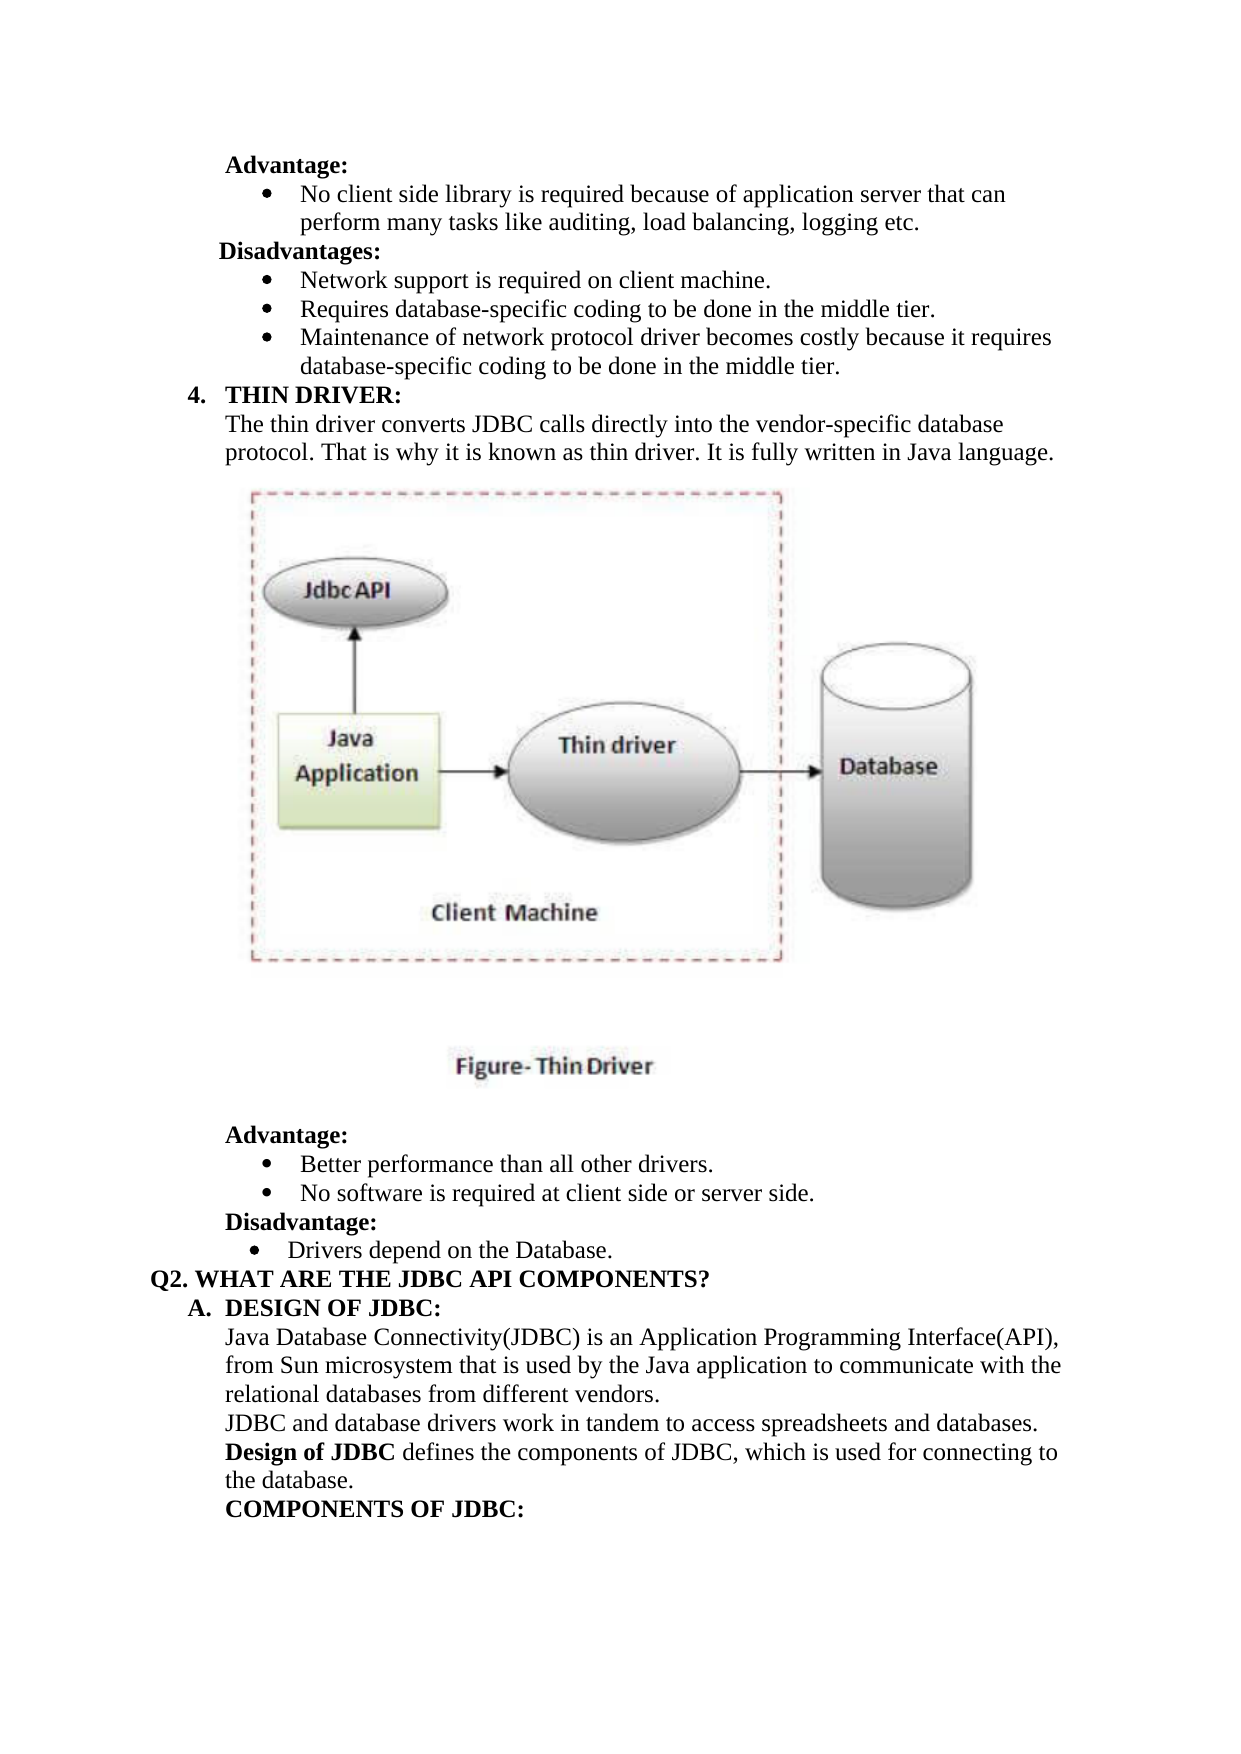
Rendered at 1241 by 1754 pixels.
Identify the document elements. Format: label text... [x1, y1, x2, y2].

text Java Database Connectivity(JDBC) is an Application Programming Interface(API), from Sun microsystem that is used by the Java application to communicate with the relational databases from different vendors. [225, 1322, 1090, 1408]
text The thin driver converts JDBC calls directly into the vendor-specific database protocol. That is why it is known as thin driver. It is fully written in Java language. [225, 409, 1090, 466]
list Requires database-specific coding to be done in the middle tier. [262, 294, 1090, 322]
text Design of JDBC defines the components of JDBC, which is used for connecting to the database. [225, 1437, 1090, 1494]
text Advantage: [225, 1121, 1090, 1149]
list Drivers depend on the Database. [250, 1236, 1090, 1264]
text JDBC and database drivers work in tandem to access spreadsheets and databases. [225, 1408, 1090, 1437]
list No software is required at client side or server side. [262, 1178, 1090, 1207]
list Maintenance of network protocol driver becomes costly because it requires database-specific coding to be done in the middle tier. [262, 322, 1090, 380]
list Better performance than all other drivers. [262, 1149, 1090, 1178]
text Disadvantages: [150, 236, 1090, 265]
list DESIGN OF JDBC: [187, 1293, 1090, 1322]
text Q2. WHAT ARE THE JDBC API COMPONENTS? [150, 1264, 1090, 1293]
list No client side library is required because of application server that can perform many tasks like auditing, load balancing, logging etc. [262, 179, 1090, 236]
text Disadvantage: [150, 1207, 1090, 1236]
list Network support is required on client machine. [262, 265, 1090, 294]
text Advantage: [225, 150, 1090, 179]
picture [225, 466, 1166, 1121]
list THIN DRIVER: [187, 380, 1090, 409]
text COMPONENTS OF JDBC: [225, 1494, 1090, 1523]
